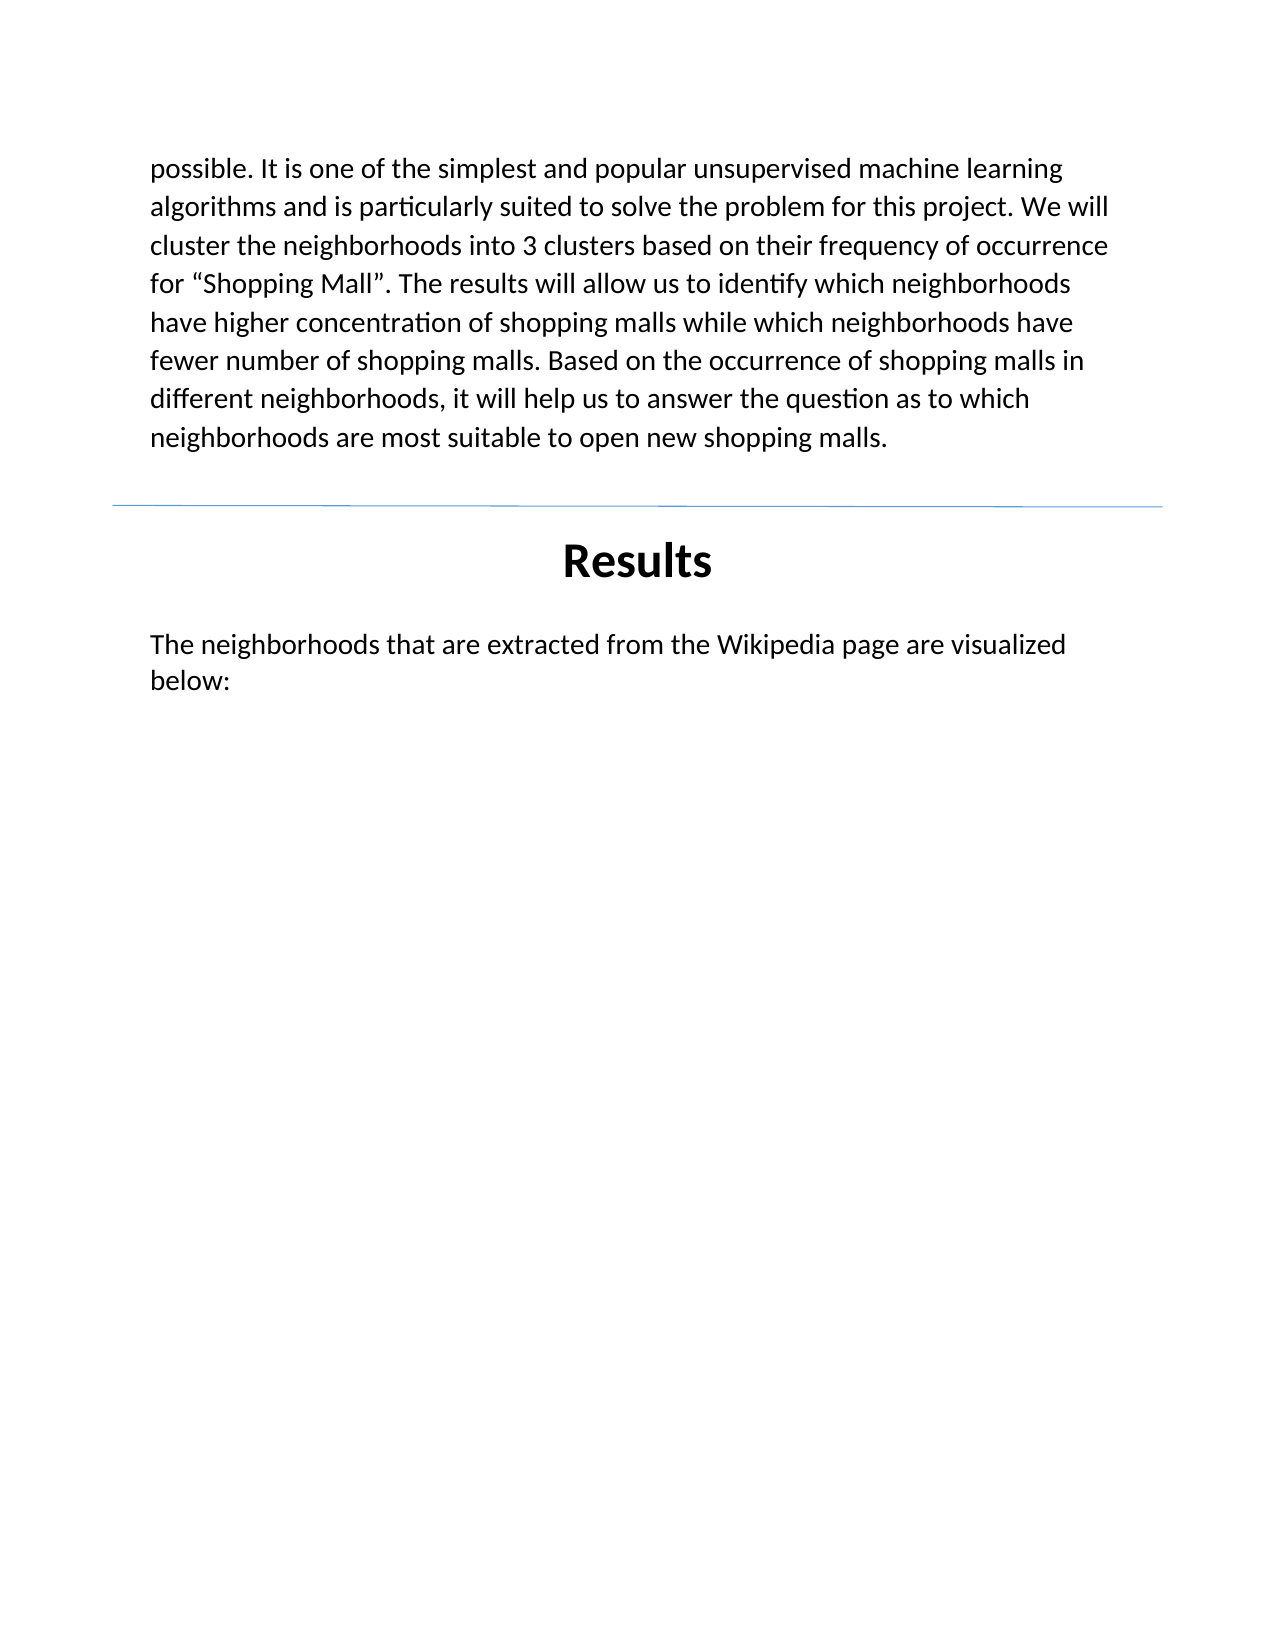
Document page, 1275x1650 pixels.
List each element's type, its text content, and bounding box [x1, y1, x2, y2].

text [150, 150, 1125, 455]
text Results [150, 529, 1125, 590]
text The neighborhoods that are extracted from the Wikipedia page are visualized below: [150, 626, 1125, 697]
